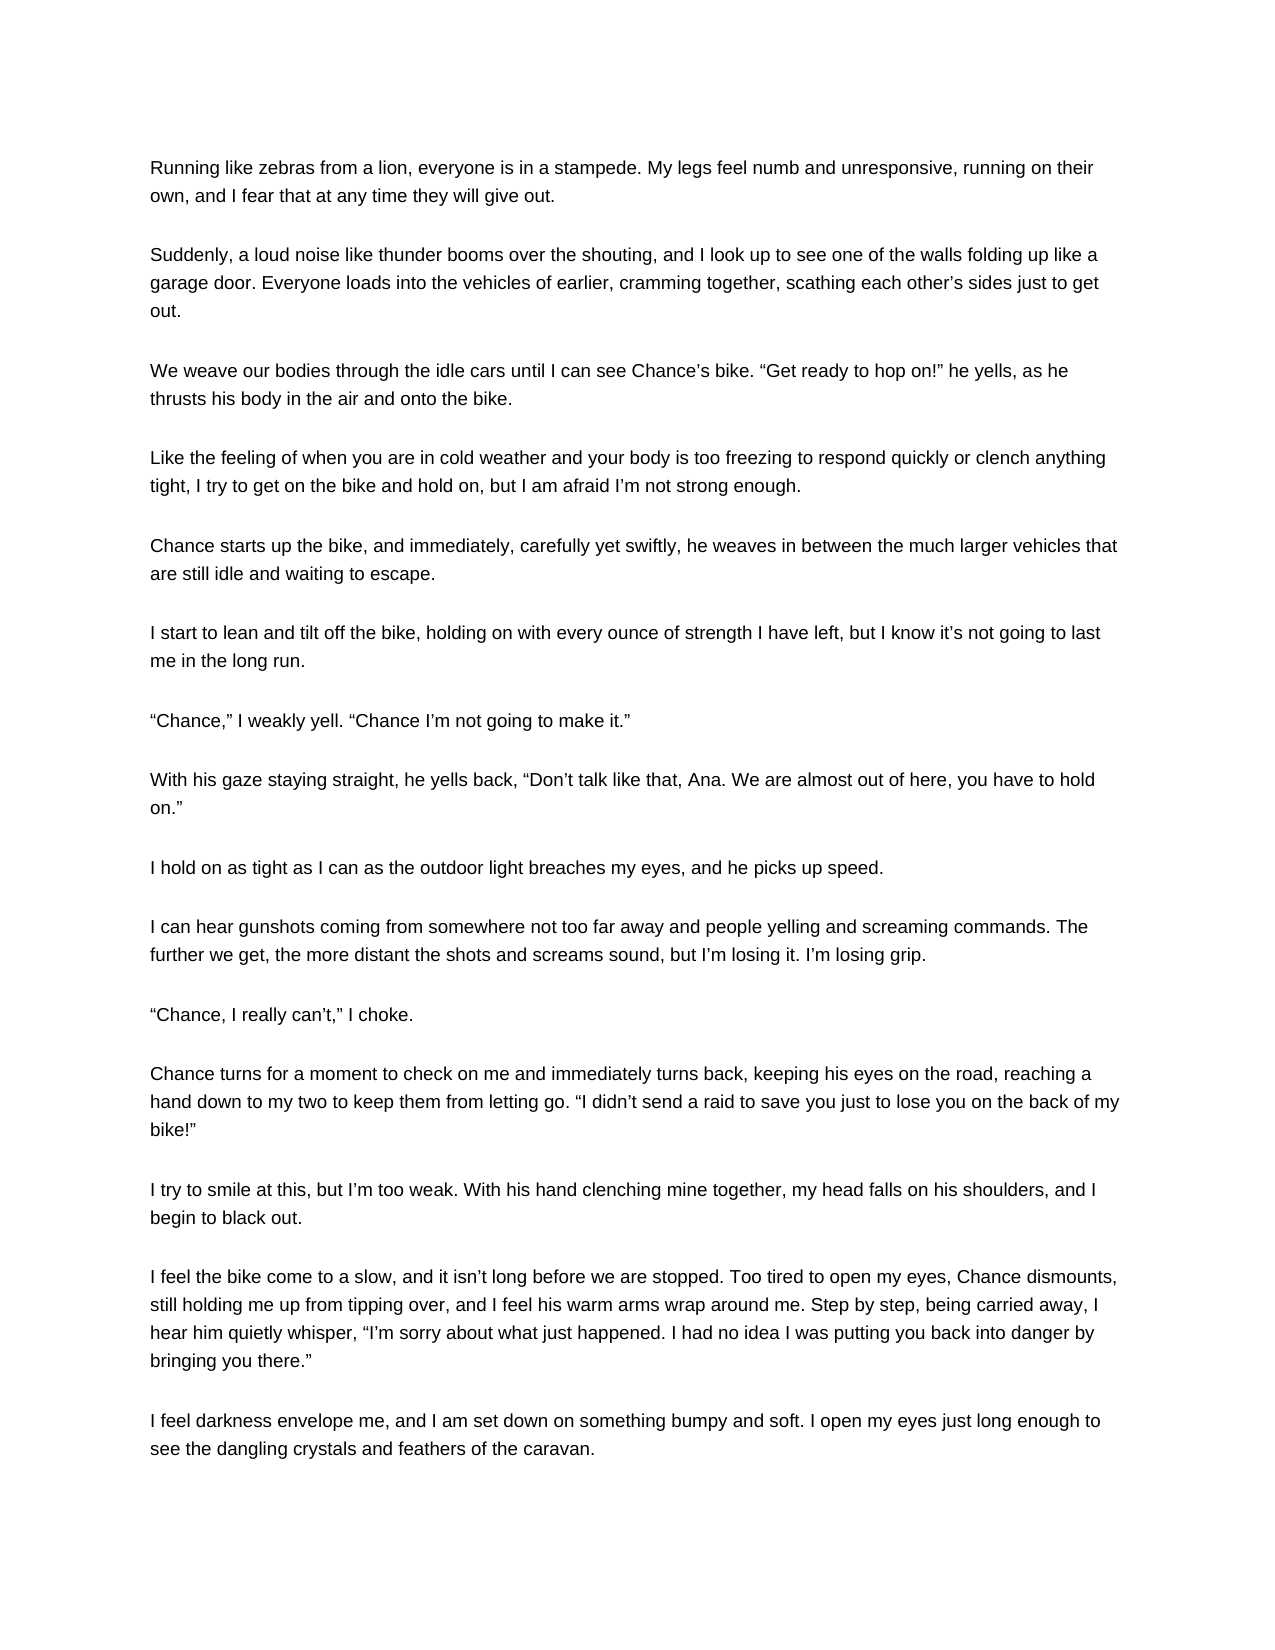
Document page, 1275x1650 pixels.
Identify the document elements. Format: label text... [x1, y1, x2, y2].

text Chance turns for a moment to check on me and immediately turns back, keeping his eyes on the road, reaching a hand down to my two to keep them from letting go. “I didn’t send a raid to save you just to lose you on the back of my bike!” [150, 1056, 1125, 1141]
text Suddenly, a loud noise like thunder booms over the shouting, and I look up to see one of the walls folding up like a garage door. Everyone loads into the vehicles of earlier, cramming together, scathing each other’s sides just to get out. [150, 237, 1125, 322]
text I try to smile at this, but I’m too weak. With his hand clenching mine together, my head falls on his shoulders, and I begin to black out. [150, 1172, 1125, 1228]
text I start to lean and tilt off the bike, holding on with every ounce of strength I have left, but I know it’s not going to last me in the long run. [150, 616, 1125, 672]
text Running like zebras from a lion, everyone is in a stampede. My legs feel numb and unresponsive, running on their own, and I fear that at any time they will give out. [150, 150, 1125, 206]
text “Chance, I really can’t,” I choke. [150, 997, 1125, 1025]
text I feel the bike come to a slow, and it isn’t long before we are stopped. Too tired to open my eyes, Chance dismounts, still holding me up from tipping over, and I feel his warm arms wrap around me. Step by step, being carried away, I hear him quietly whisper, “I’m sorry about what just happened. I had no idea I was putting you back into danger by bringing you there.” [150, 1259, 1125, 1372]
text We weave our bodies through the idle cars until I can see Chance’s bike. “Get ready to hop on!” he yells, as he thrusts his body in the air and onto the bike. [150, 353, 1125, 409]
text With his gaze staying straight, he yells back, “Don’t talk like that, Ana. We are almost out of here, you have to hold on.” [150, 762, 1125, 819]
text Chance starts up the bike, and immediately, carefully yet swiftly, he weaves in between the much larger vehicles that are still idle and waiting to escape. [150, 528, 1125, 584]
text Like the feeling of when you are in cold weather and your body is too freezing to respond quickly or clench anything tight, I try to get on the bike and hold on, but I am afraid I’m not strong enough. [150, 441, 1125, 497]
text I feel darkness envelope me, and I am set down on something bumpy and soft. I open my eyes just long enough to see the dangling crystals and feathers of the caravan. [150, 1403, 1125, 1459]
text “Chance,” I weakly yell. “Chance I’m not going to make it.” [150, 703, 1125, 731]
text I hold on as tight as I can as the outdoor light breaches my eyes, and he picks up speed. [150, 850, 1125, 878]
text I can hear gunshots coming from somewhere not too far away and people yelling and screaming commands. The further we get, the more distant the shots and screams sound, but I’m losing it. I’m losing grip. [150, 909, 1125, 966]
